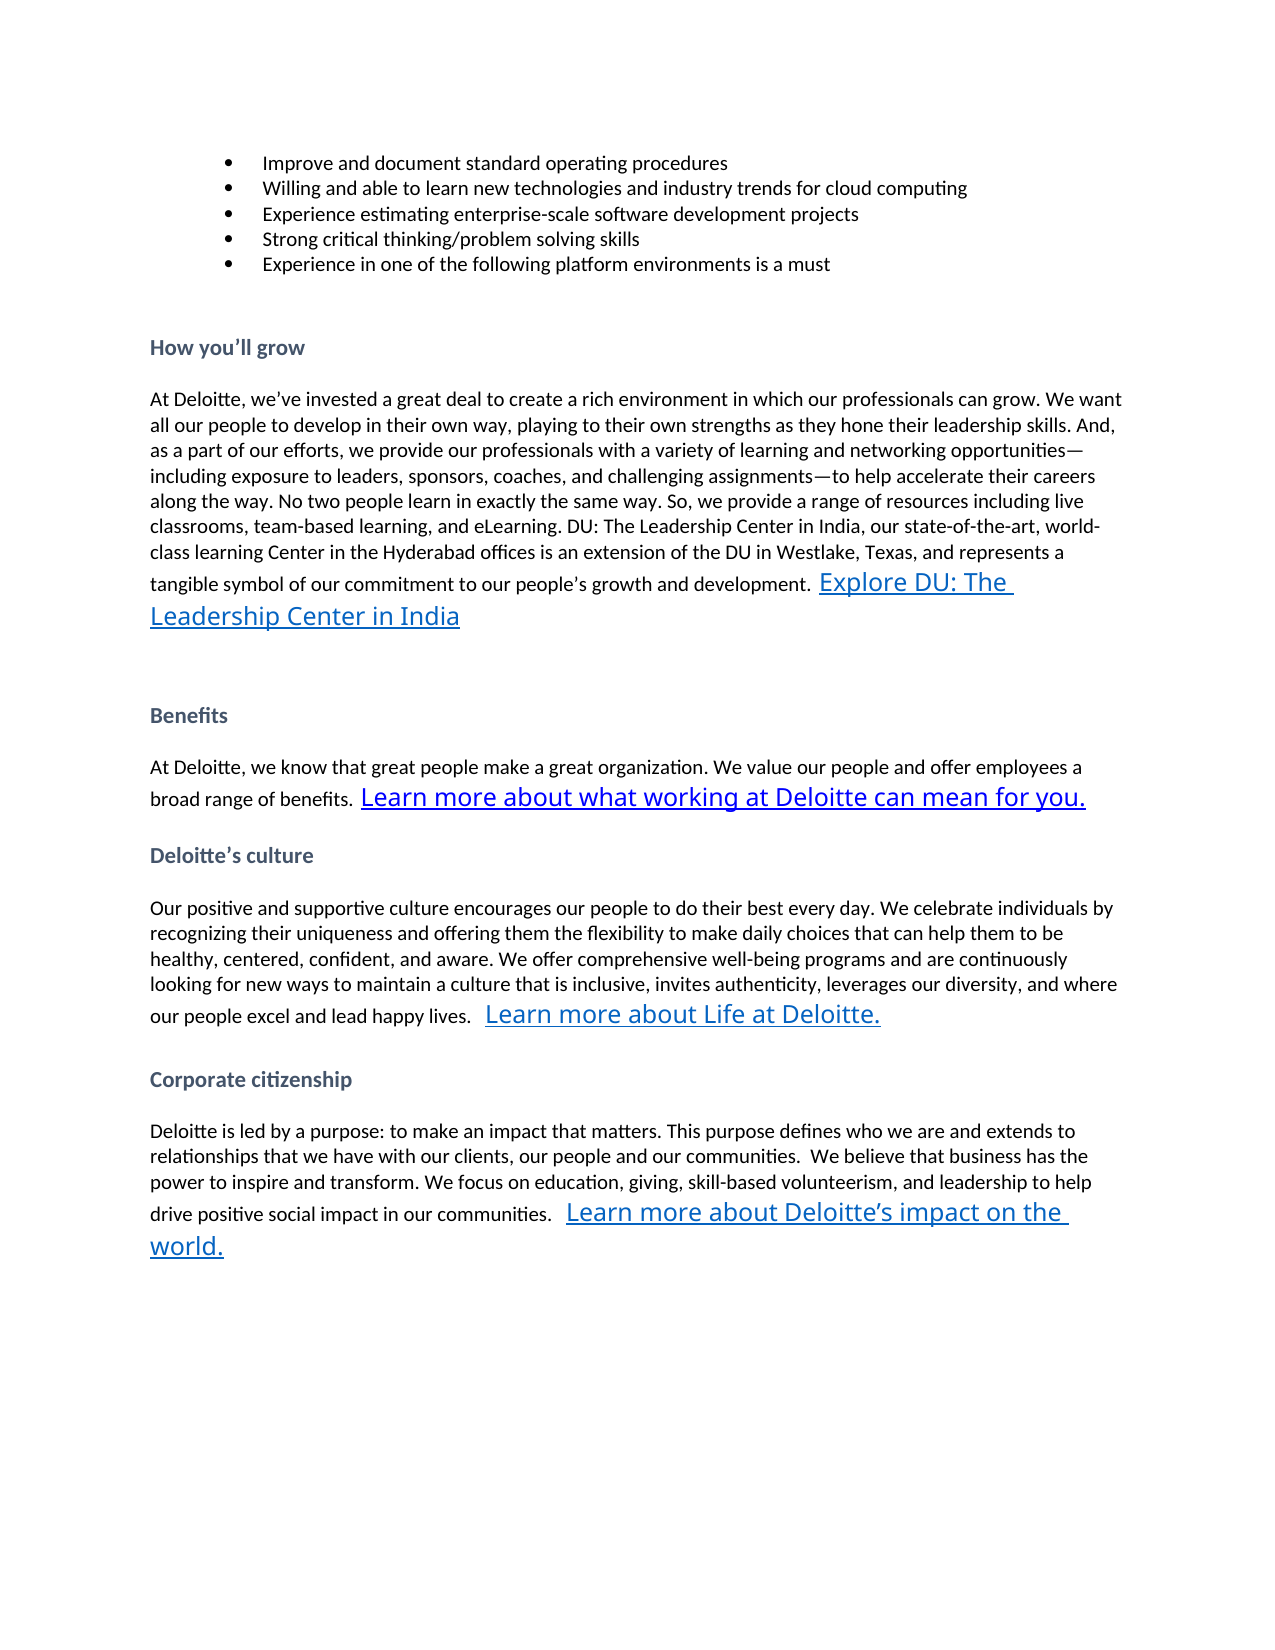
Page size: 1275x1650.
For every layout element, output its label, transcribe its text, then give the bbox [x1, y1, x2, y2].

text At Deloitte, we know that great people make a great organization. We value our people and offer employees a broad range of benefits. Learn more about what working at Deloitte can mean for you. [150, 754, 1125, 814]
list Strong critical thinking/problem solving skills [225, 226, 1125, 252]
text How you’ll grow [150, 333, 1125, 361]
text Deloitte is led by a purpose: to make an impact that matters. This purpose defines who we are and extends to relationships that we have with our clients, our people and our communities. We believe that business has the power to inspire and transform. We focus on education, giving, skill-based volunteerism, and leadership to help drive positive social impact in our communities. Learn more about Deloitte’s impact on the world. [150, 1118, 1125, 1263]
list Improve and document standard operating procedures [225, 150, 1125, 175]
text Benefits [150, 701, 1125, 729]
list Willing and able to learn new technologies and industry trends for cloud computing [225, 175, 1125, 201]
text Corporate citizenship [150, 1065, 1125, 1093]
text At Deloitte, we’ve invested a great deal to create a rich environment in which our professionals can grow. We want all our people to develop in their own way, playing to their own strengths as they hone their leadership skills. And, as a part of our efforts, we provide our professionals with a variety of learning and networking opportunities—including exposure to leaders, sponsors, coaches, and challenging assignments—to help accelerate their careers along the way. No two people learn in exactly the same way. So, we provide a range of resources including live classrooms, team-based learning, and eLearning. DU: The Leadership Center in India, our state-of-the-art, world-class learning Center in the Hyderabad offices is an extension of the DU in Westlake, Texas, and represents a tangible symbol of our commitment to our people’s growth and development. Explore DU: The Leadership Center in India [150, 387, 1125, 633]
text Deloitte’s culture [150, 842, 1125, 870]
text Our positive and supportive culture encourages our people to do their best every day. We celebrate individuals by recognizing their uniqueness and offering them the flexibility to make daily choices that can help them to be healthy, centered, confident, and aware. We offer comprehensive well-being programs and are continuously looking for new ways to maintain a culture that is inclusive, invites authenticity, leverages our diversity, and where our people excel and lead happy lives. Learn more about Life at Deloitte. [150, 895, 1125, 1031]
list Experience estimating enterprise-scale software development projects [225, 201, 1125, 226]
list Experience in one of the following platform environments is a must [225, 252, 1125, 277]
